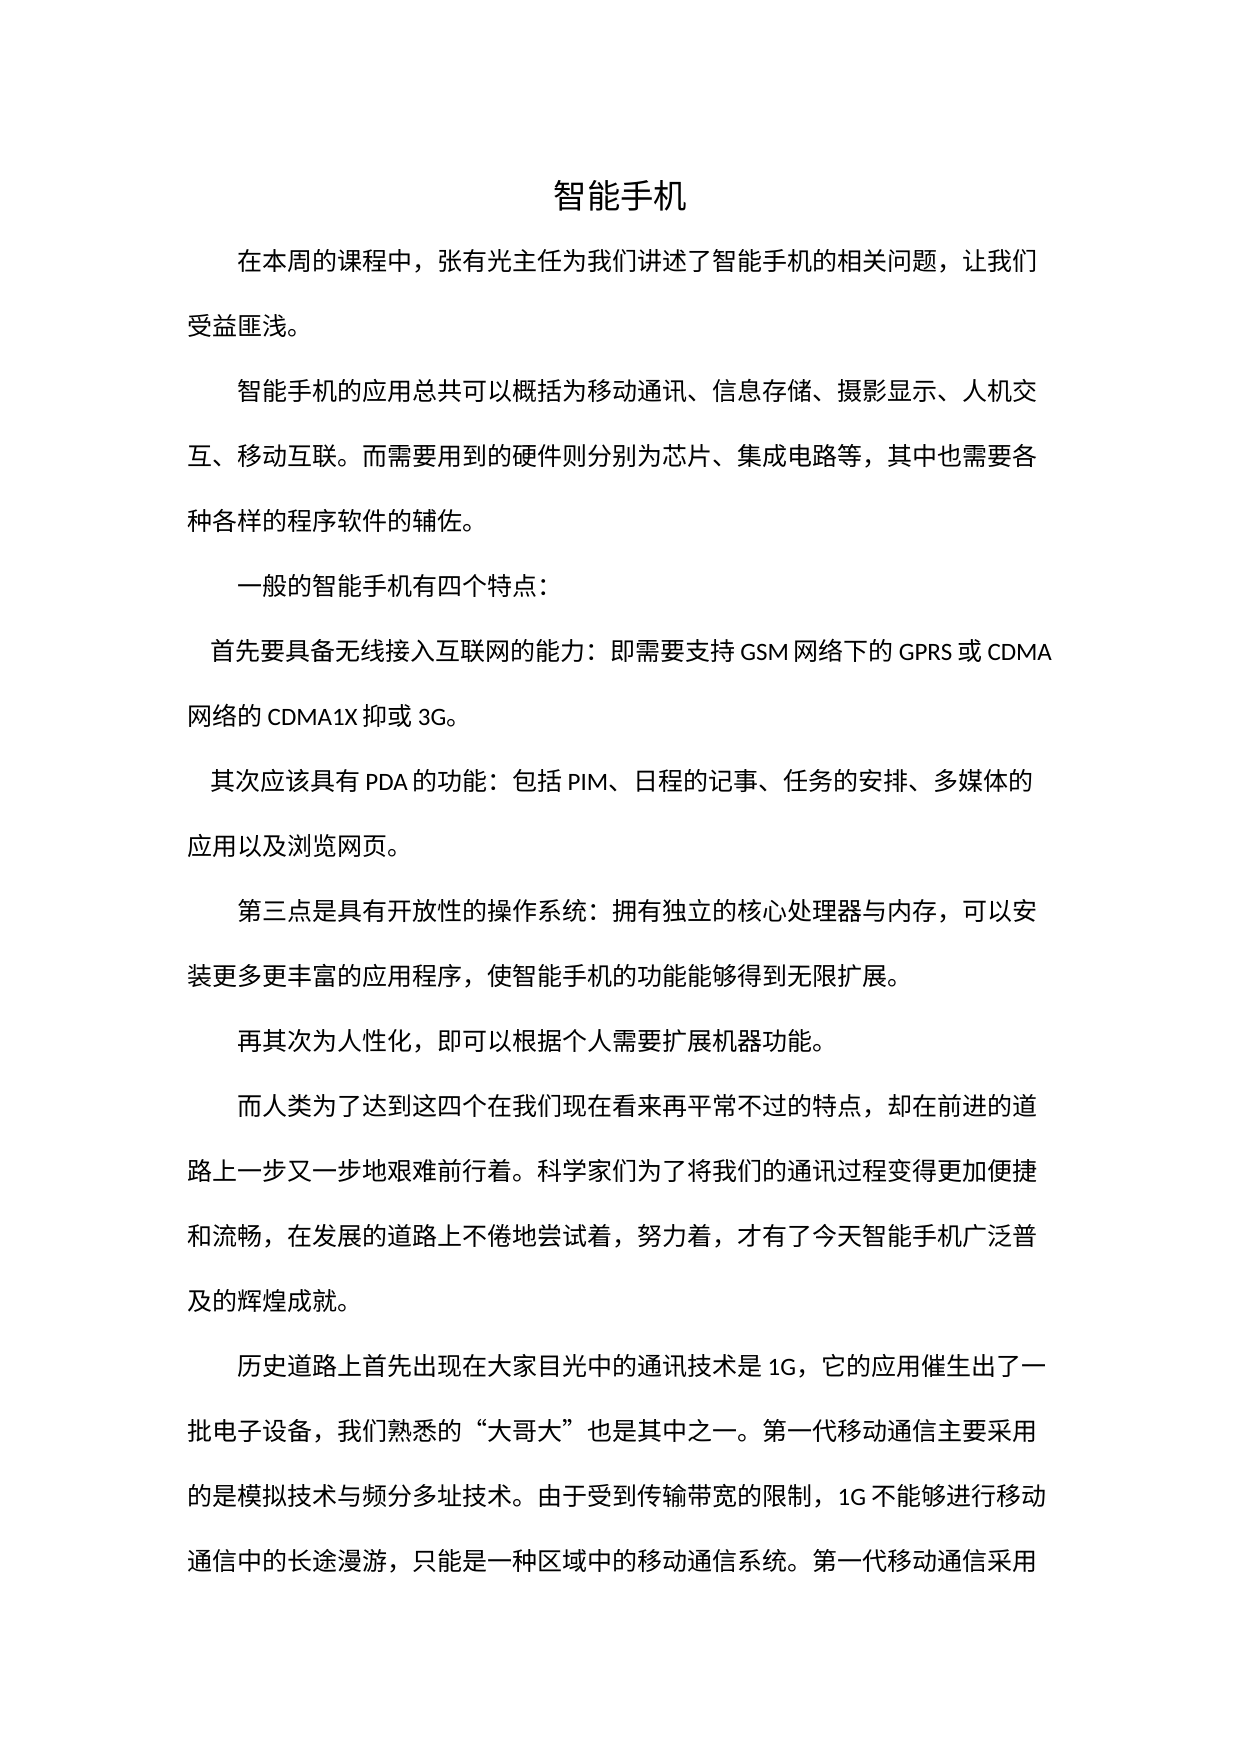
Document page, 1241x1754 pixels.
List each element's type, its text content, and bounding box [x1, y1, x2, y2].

text 智能手机的应用总共可以概括为移动通讯、信息存储、摄影显示、人机交互、移动互联。而需要用到的硬件则分别为芯片、集成电路等，其中也需要各种各样的程序软件的辅佐。 [187, 357, 1053, 552]
text 而人类为了达到这四个在我们现在看来再平常不过的特点，却在前进的道路上一步又一步地艰难前行着。科学家们为了将我们的通讯过程变得更加便捷和流畅，在发展的道路上不倦地尝试着，努力着，才有了今天智能手机广泛普及的辉煌成就。 [187, 1072, 1053, 1332]
text 再其次为人性化，即可以根据个人需要扩展机器功能。 [187, 1007, 1053, 1072]
text 智能手机 [187, 162, 1053, 227]
text 其次应该具有PDA的功能：包括PIM、日程的记事、任务的安排、多媒体的应用以及浏览网页。 [187, 747, 1053, 877]
text 首先要具备无线接入互联网的能力：即需要支持GSM网络下的GPRS或CDMA网络的CDMA1X抑或3G。 [187, 617, 1053, 747]
text 在本周的课程中，张有光主任为我们讲述了智能手机的相关问题，让我们受益匪浅。 [187, 227, 1053, 357]
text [187, 1332, 1053, 1592]
text 第三点是具有开放性的操作系统：拥有独立的核心处理器与内存，可以安装更多更丰富的应用程序，使智能手机的功能能够得到无限扩展。 [187, 877, 1053, 1007]
text 一般的智能手机有四个特点： [187, 552, 1053, 617]
